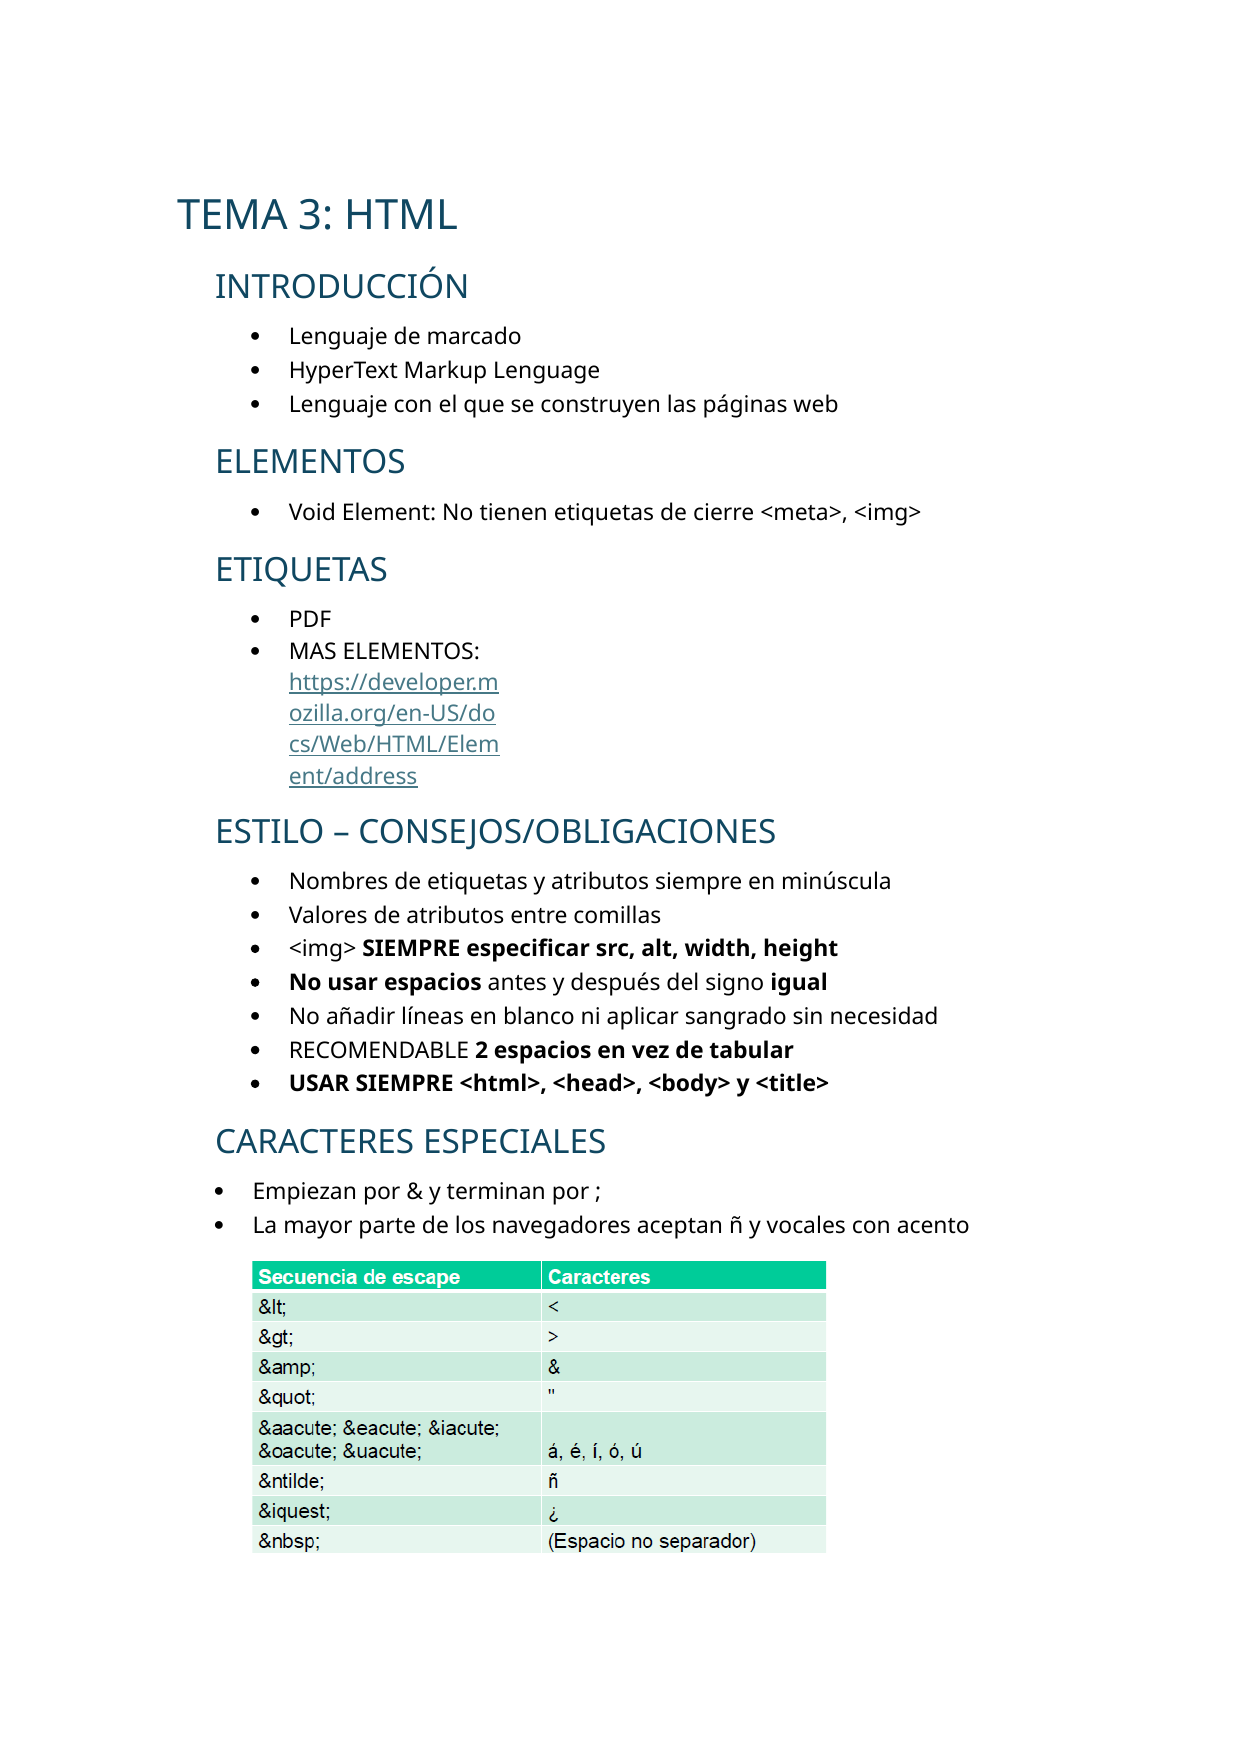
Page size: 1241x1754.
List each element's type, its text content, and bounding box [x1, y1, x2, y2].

list RECOMENDABLE 2 espacios en vez de tabular [251, 1034, 1063, 1065]
list Lenguaje con el que se construyen las páginas web [251, 388, 1063, 419]
picture [252, 1259, 827, 1553]
list No añadir líneas en blanco ni aplicar sangrado sin necesidad [251, 1000, 1063, 1031]
list MAS ELEMENTOS: https://developer.mozilla.org/en-US/docs/Web/HTML/Element/address [251, 635, 504, 791]
subtitle CARACTERES ESPECIALES [215, 1118, 1063, 1163]
list USAR SIEMPRE <html>, <head>, <body> y <title> [251, 1067, 1063, 1099]
list PDF [251, 603, 504, 634]
subtitle INTRODUCCIÓN [215, 263, 1063, 308]
list Nombres de etiquetas y atributos siempre en minúscula [251, 865, 1063, 896]
subtitle ETIQUETAS [215, 546, 1063, 591]
list Empiezan por & y terminan por ; [215, 1175, 1063, 1206]
list HyperText Markup Lenguage [251, 354, 1063, 385]
list Void Element: No tienen etiquetas de cierre <meta>, <img> [251, 496, 1063, 527]
list La mayor parte de los navegadores aceptan ñ y vocales con acento [215, 1209, 1063, 1240]
subtitle TEMA 3: HTML [177, 185, 1063, 242]
subtitle ESTILO – CONSEJOS/OBLIGACIONES [215, 808, 1063, 853]
list No usar espacios antes y después del signo igual [251, 966, 1063, 997]
subtitle ELEMENTOS [215, 438, 1063, 484]
list <img> SIEMPRE especificar src, alt, width, height [251, 932, 1063, 964]
list Valores de atributos entre comillas [251, 899, 1063, 930]
list Lenguaje de marcado [251, 320, 1063, 352]
